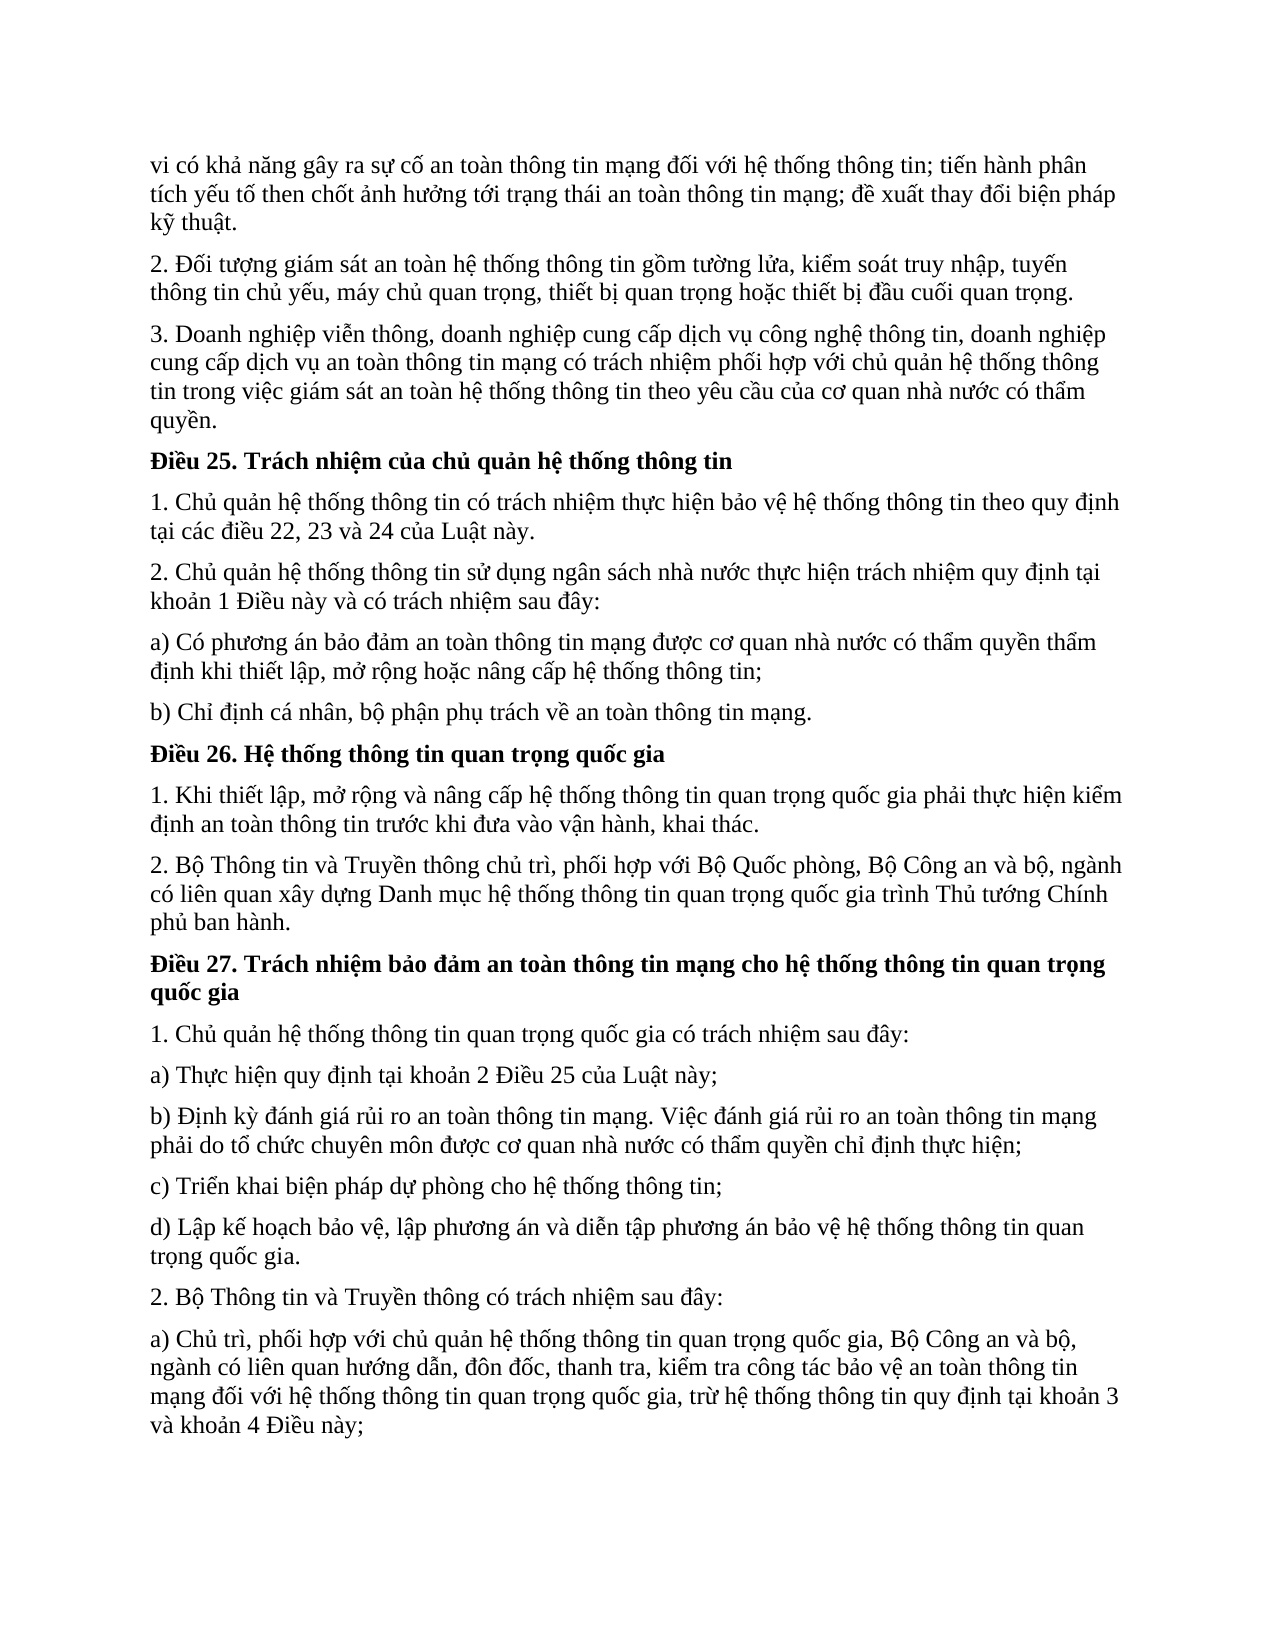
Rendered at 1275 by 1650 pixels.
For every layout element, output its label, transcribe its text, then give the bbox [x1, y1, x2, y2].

text 3. Doanh nghiệp viễn thông, doanh nghiệp cung cấp dịch vụ công nghệ thông tin, doanh nghiệp cung cấp dịch vụ an toàn thông tin mạng có trách nhiệm phối hợp với chủ quản hệ thống thông tin trong việc giám sát an toàn hệ thống thông tin theo yêu cầu của cơ quan nhà nước có thẩm quyền. [150, 319, 1125, 434]
text b) Định kỳ đánh giá rủi ro an toàn thông tin mạng. Việc đánh giá rủi ro an toàn thông tin mạng phải do tổ chức chuyên môn được cơ quan nhà nước có thẩm quyền chỉ định thực hiện; [150, 1101, 1125, 1159]
text c) Triển khai biện pháp dự phòng cho hệ thống thông tin; [150, 1171, 1125, 1200]
text Điều 25. Trách nhiệm của chủ quản hệ thống thông tin [150, 446, 1125, 475]
text 2. Bộ Thông tin và Truyền thông chủ trì, phối hợp với Bộ Quốc phòng, Bộ Công an và bộ, ngành có liên quan xây dựng Danh mục hệ thống thông tin quan trọng quốc gia trình Thủ tướng Chính phủ ban hành. [150, 850, 1125, 936]
text a) Có phương án bảo đảm an toàn thông tin mạng được cơ quan nhà nước có thẩm quyền thẩm định khi thiết lập, mở rộng hoặc nâng cấp hệ thống thông tin; [150, 627, 1125, 685]
text b) Chỉ định cá nhân, bộ phận phụ trách về an toàn thông tin mạng. [150, 697, 1125, 726]
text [150, 150, 1125, 236]
text 1. Chủ quản hệ thống thông tin quan trọng quốc gia có trách nhiệm sau đây: [150, 1019, 1125, 1047]
text d) Lập kế hoạch bảo vệ, lập phương án và diễn tập phương án bảo vệ hệ thống thông tin quan trọng quốc gia. [150, 1212, 1125, 1270]
text 2. Chủ quản hệ thống thông tin sử dụng ngân sách nhà nước thực hiện trách nhiệm quy định tại khoản 1 Điều này và có trách nhiệm sau đây: [150, 557, 1125, 615]
text a) Thực hiện quy định tại khoản 2 Điều 25 của Luật này; [150, 1060, 1125, 1089]
text 2. Đối tượng giám sát an toàn hệ thống thông tin gồm tường lửa, kiểm soát truy nhập, tuyến thông tin chủ yếu, máy chủ quan trọng, thiết bị quan trọng hoặc thiết bị đầu cuối quan trọng. [150, 249, 1125, 306]
text 1. Khi thiết lập, mở rộng và nâng cấp hệ thống thông tin quan trọng quốc gia phải thực hiện kiểm định an toàn thông tin trước khi đưa vào vận hành, khai thác. [150, 780, 1125, 837]
text 2. Bộ Thông tin và Truyền thông có trách nhiệm sau đây: [150, 1282, 1125, 1311]
text a) Chủ trì, phối hợp với chủ quản hệ thống thông tin quan trọng quốc gia, Bộ Công an và bộ, ngành có liên quan hướng dẫn, đôn đốc, thanh tra, kiểm tra công tác bảo vệ an toàn thông tin mạng đối với hệ thống thông tin quan trọng quốc gia, trừ hệ thống thông tin quy định tại khoản 3 và khoản 4 Điều này; [150, 1324, 1125, 1439]
text 1. Chủ quản hệ thống thông tin có trách nhiệm thực hiện bảo vệ hệ thống thông tin theo quy định tại các điều 22, 23 và 24 của Luật này. [150, 487, 1125, 545]
text Điều 27. Trách nhiệm bảo đảm an toàn thông tin mạng cho hệ thống thông tin quan trọng quốc gia [150, 949, 1125, 1006]
text Điều 26. Hệ thống thông tin quan trọng quốc gia [150, 739, 1125, 767]
